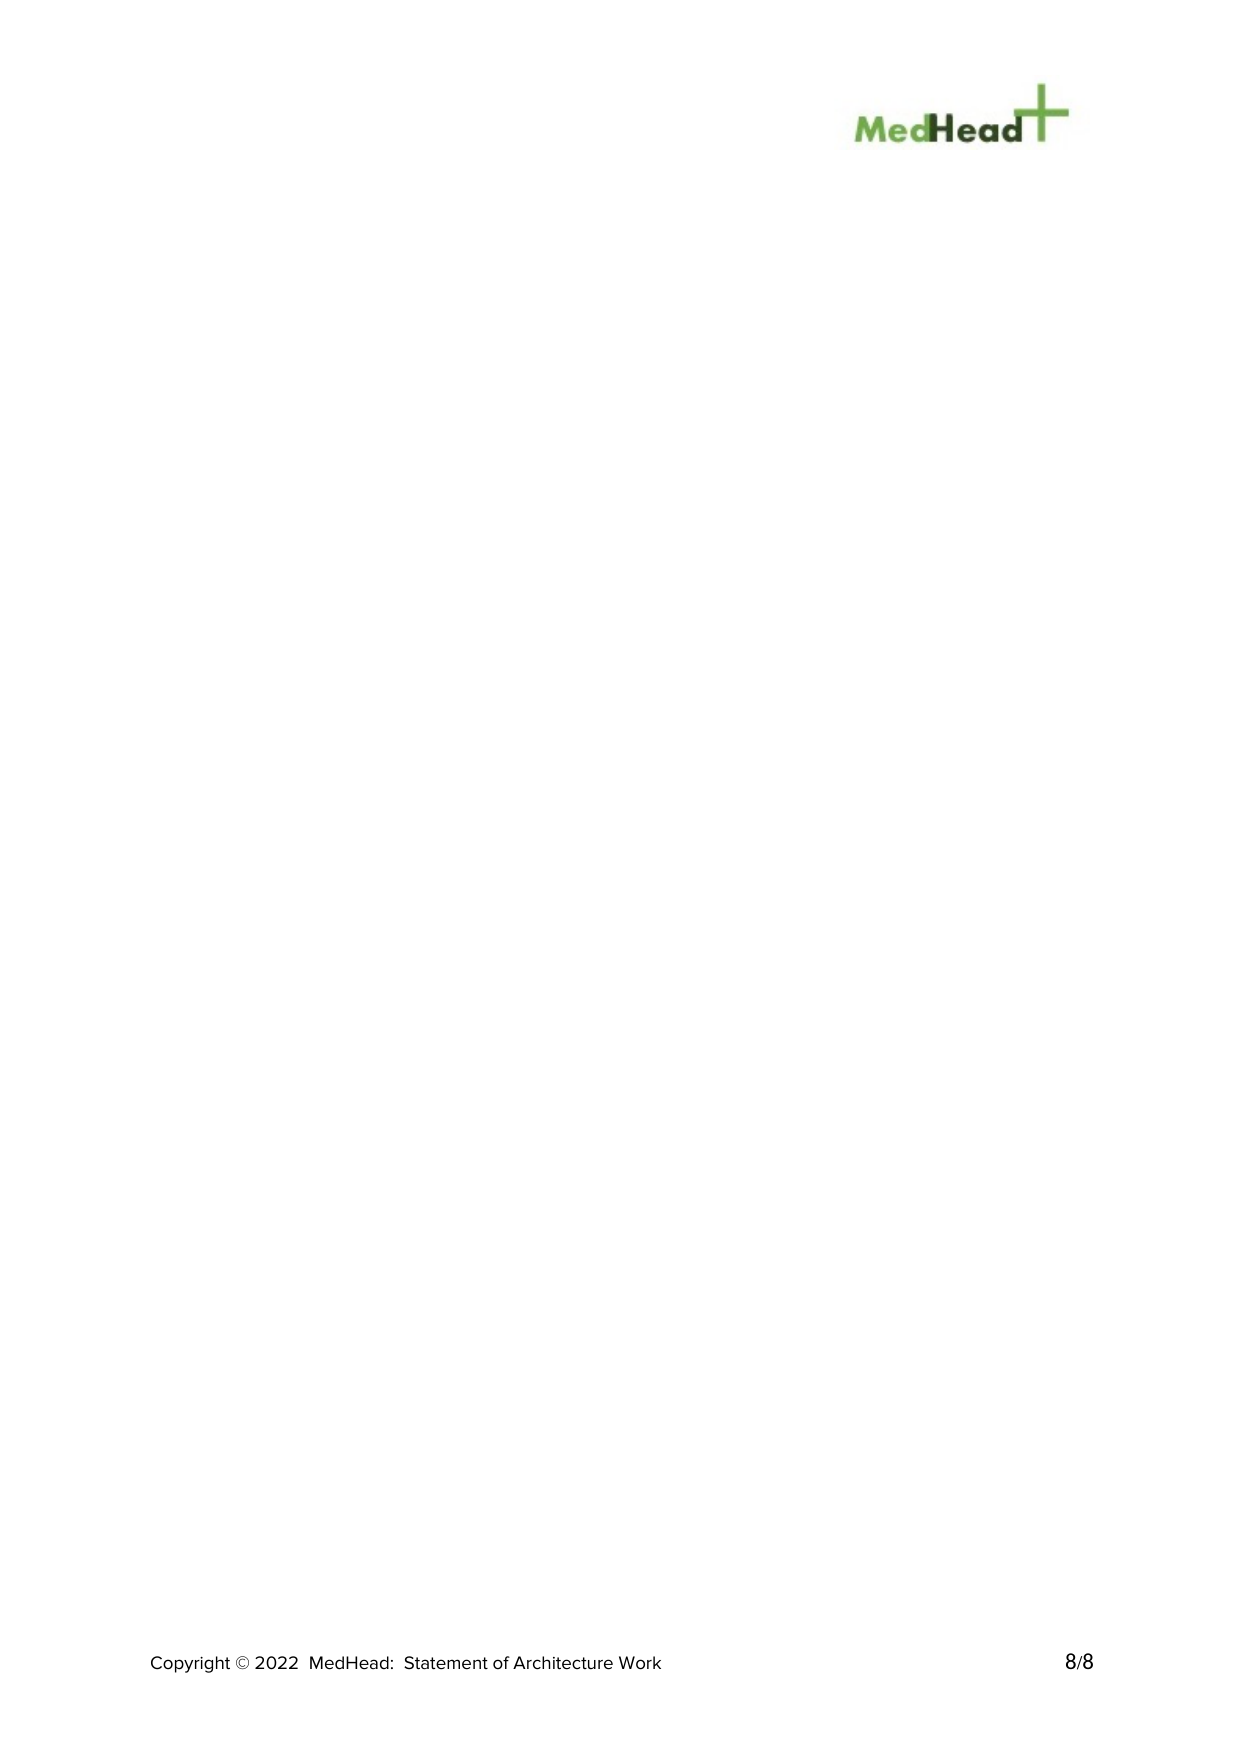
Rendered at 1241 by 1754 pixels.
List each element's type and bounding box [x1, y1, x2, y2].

picture [834, 75, 1091, 150]
